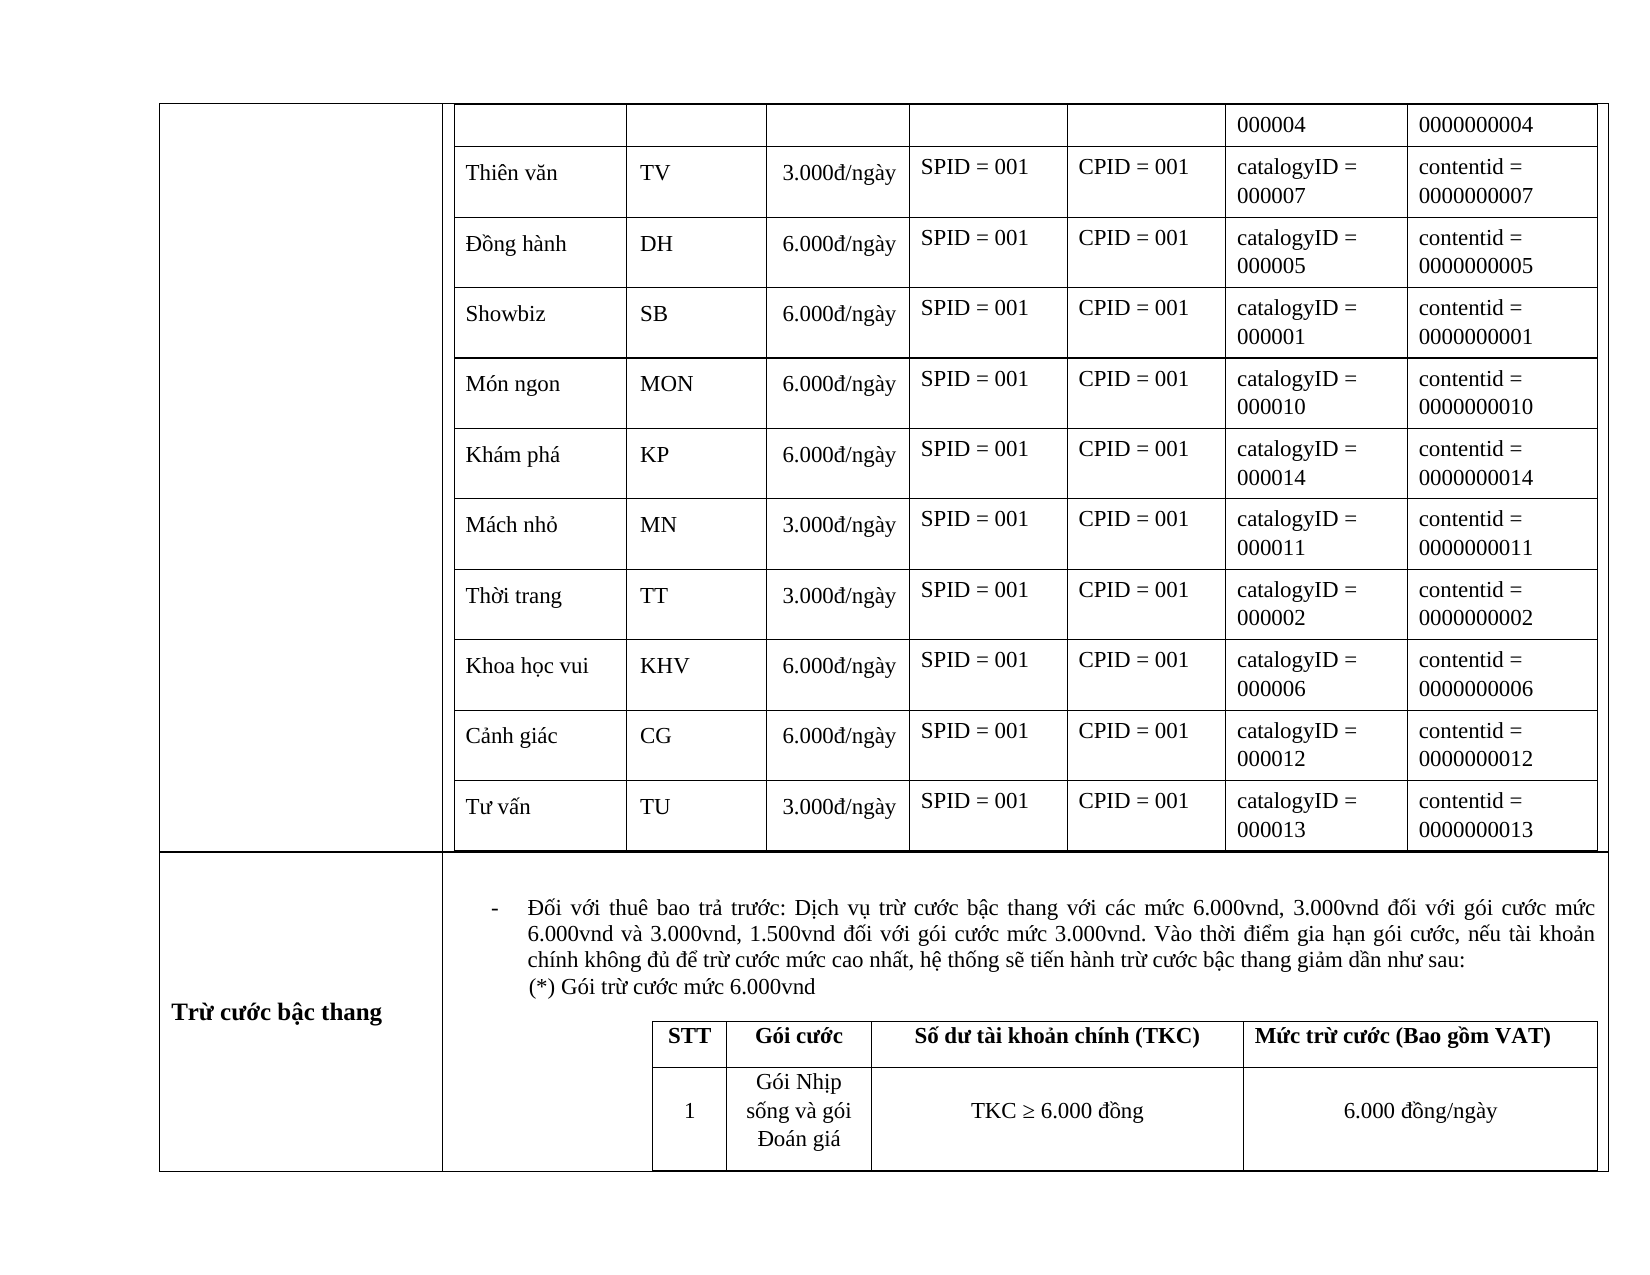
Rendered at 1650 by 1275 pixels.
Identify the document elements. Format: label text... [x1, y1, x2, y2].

table_cell [767, 288, 909, 357]
table_cell [1068, 499, 1225, 569]
table_cell [627, 781, 766, 850]
table_cell [1226, 711, 1407, 780]
table_cell [1408, 711, 1597, 780]
table_cell [627, 429, 766, 498]
table_cell [1068, 288, 1225, 357]
table_cell [455, 218, 626, 287]
table_cell [910, 288, 1067, 357]
table_cell [910, 781, 1067, 850]
table_cell [767, 570, 909, 639]
table_cell [910, 147, 1067, 217]
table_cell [443, 853, 1608, 1171]
table_cell [627, 499, 766, 569]
table_cell Trừ cước bậc thang [160, 853, 442, 1171]
table_cell [455, 499, 626, 569]
table_cell [1408, 288, 1597, 357]
table_cell [1068, 359, 1225, 428]
table_cell [1226, 288, 1407, 357]
table_cell [627, 105, 766, 146]
table_cell [1068, 711, 1225, 780]
table_cell [455, 570, 626, 639]
table_cell [1068, 570, 1225, 639]
table_cell [1226, 147, 1407, 217]
table_cell [1408, 499, 1597, 569]
table_cell [767, 640, 909, 710]
table_cell [1226, 570, 1407, 639]
table_cell [910, 359, 1067, 428]
table_cell [455, 429, 626, 498]
table_cell [1408, 218, 1597, 287]
table_cell [910, 105, 1067, 146]
table_cell [1226, 105, 1407, 146]
table_cell [1408, 781, 1597, 850]
table_cell [455, 640, 626, 710]
table_cell [627, 218, 766, 287]
table_cell [1408, 359, 1597, 428]
table_cell [1068, 147, 1225, 217]
table_cell [767, 105, 909, 146]
table_cell [1068, 781, 1225, 850]
table_cell [1226, 781, 1407, 850]
table_cell [455, 711, 626, 780]
table_cell [1226, 359, 1407, 428]
table_cell [1226, 429, 1407, 498]
table_cell [627, 570, 766, 639]
table_cell [767, 429, 909, 498]
table_cell [910, 499, 1067, 569]
table_cell [443, 104, 454, 851]
table_cell [627, 288, 766, 357]
table_cell [1068, 429, 1225, 498]
table_cell [1226, 640, 1407, 710]
table_cell [910, 218, 1067, 287]
table_cell [910, 640, 1067, 710]
table_cell [455, 359, 626, 428]
table_cell [1408, 570, 1597, 639]
table_cell [1068, 218, 1225, 287]
table_cell [455, 781, 626, 850]
table_cell [1408, 640, 1597, 710]
table_cell [1598, 104, 1608, 851]
table_cell [910, 429, 1067, 498]
table_cell [1068, 105, 1225, 146]
table_cell [767, 147, 909, 217]
table_cell [767, 218, 909, 287]
table_cell [767, 359, 909, 428]
table_cell [1068, 640, 1225, 710]
table_cell [627, 147, 766, 217]
table_cell [627, 359, 766, 428]
table_cell [1226, 499, 1407, 569]
table_cell [455, 105, 626, 146]
table_cell [627, 711, 766, 780]
table_cell [1408, 105, 1597, 146]
table_cell [455, 288, 626, 357]
table_cell [455, 147, 626, 217]
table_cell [160, 104, 442, 851]
table_cell [1226, 218, 1407, 287]
table_cell [767, 499, 909, 569]
table_cell [1408, 147, 1597, 217]
table_cell [910, 570, 1067, 639]
table_cell [767, 781, 909, 850]
table_cell [910, 711, 1067, 780]
table_cell [767, 711, 909, 780]
table_cell [627, 640, 766, 710]
table_cell [1408, 429, 1597, 498]
